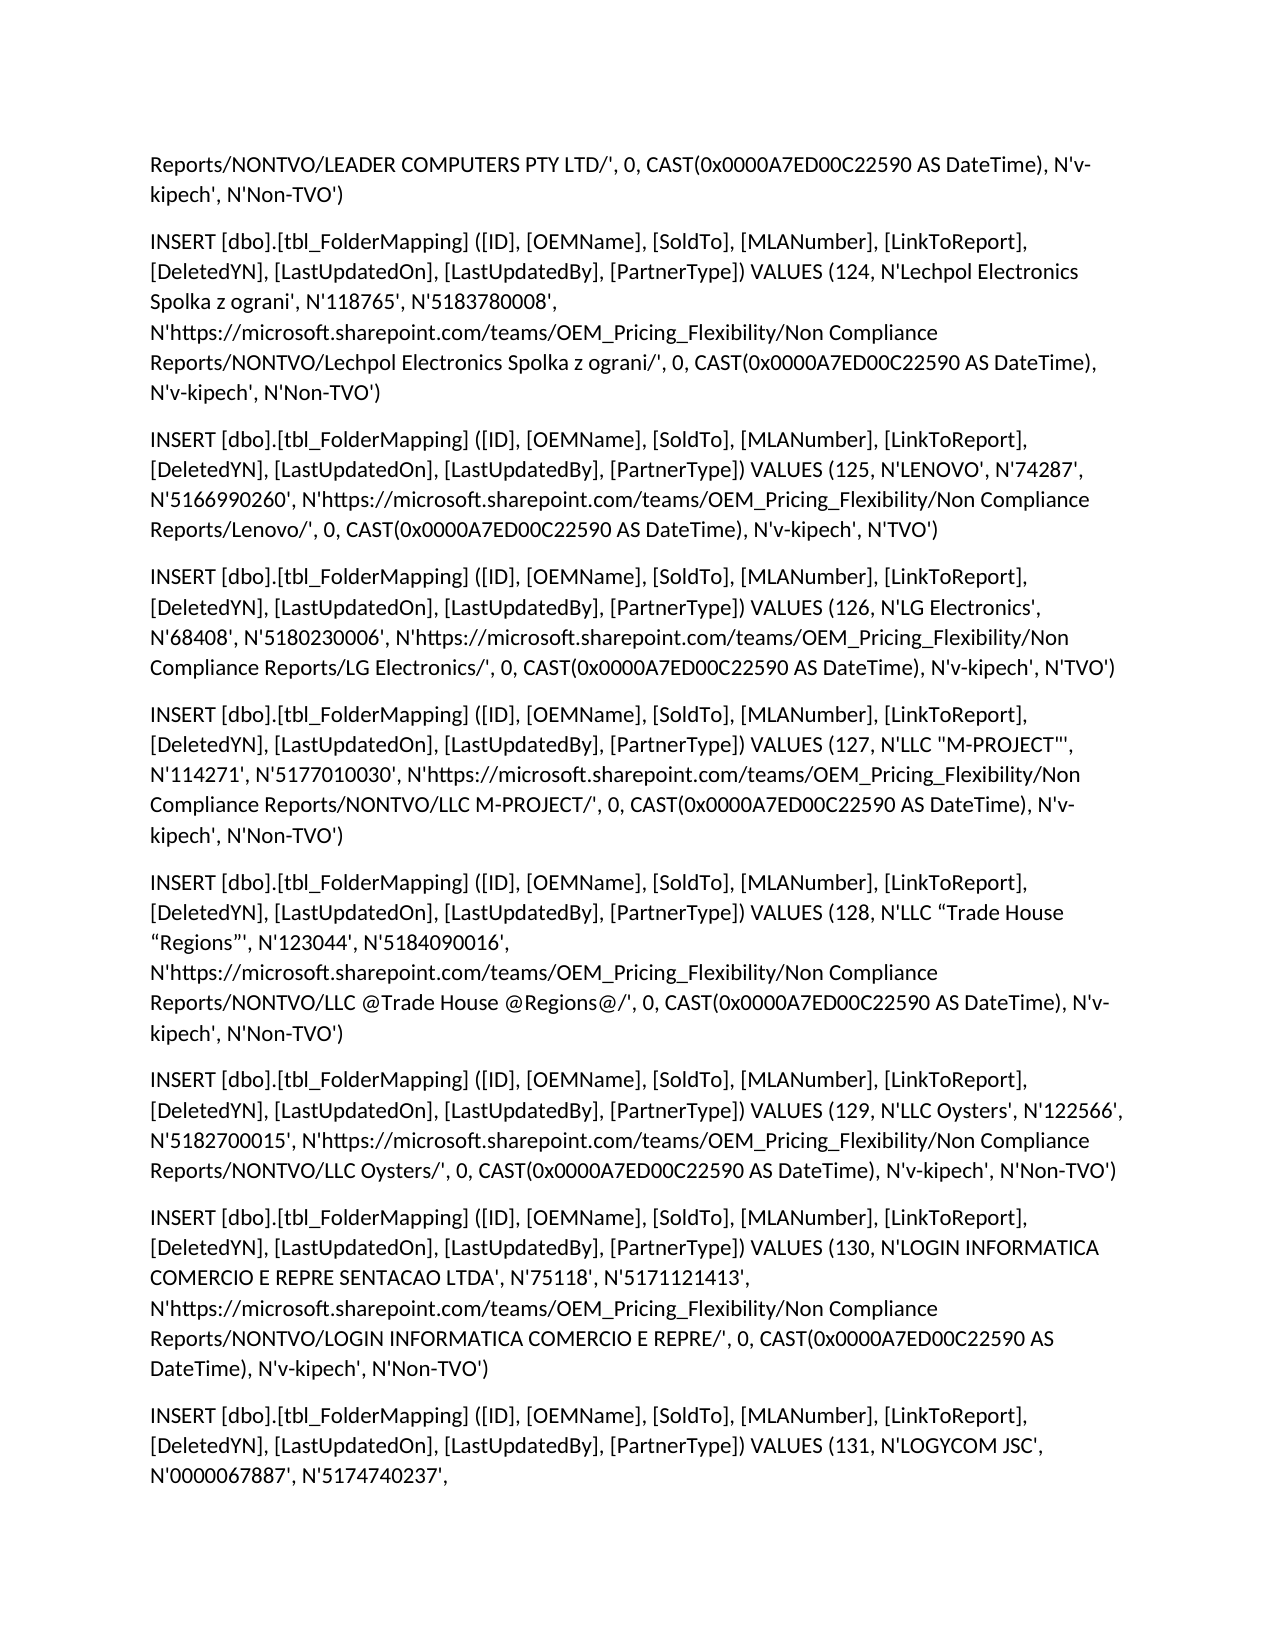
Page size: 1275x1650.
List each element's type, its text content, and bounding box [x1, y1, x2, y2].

text INSERT [dbo].[tbl_FolderMapping] ([ID], [OEMName], [SoldTo], [MLANumber], [LinkToReport], [DeletedYN], [LastUpdatedOn], [LastUpdatedBy], [PartnerType]) VALUES (126, N'LG Electronics', N'68408', N'5180230006', N'https://microsoft.sharepoint.com/teams/OEM_Pricing_Flexibility/Non Compliance Reports/LG Electronics/', 0, CAST(0x0000A7ED00C22590 AS DateTime), N'v-kipech', N'TVO') [150, 562, 1125, 681]
text INSERT [dbo].[tbl_FolderMapping] ([ID], [OEMName], [SoldTo], [MLANumber], [LinkToReport], [DeletedYN], [LastUpdatedOn], [LastUpdatedBy], [PartnerType]) VALUES (125, N'LENOVO', N'74287', N'5166990260', N'https://microsoft.sharepoint.com/teams/OEM_Pricing_Flexibility/Non Compliance Reports/Lenovo/', 0, CAST(0x0000A7ED00C22590 AS DateTime), N'v-kipech', N'TVO') [150, 425, 1125, 544]
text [150, 1401, 1125, 1489]
text INSERT [dbo].[tbl_FolderMapping] ([ID], [OEMName], [SoldTo], [MLANumber], [LinkToReport], [DeletedYN], [LastUpdatedOn], [LastUpdatedBy], [PartnerType]) VALUES (130, N'LOGIN INFORMATICA COMERCIO E REPRE SENTACAO LTDA', N'75118', N'5171121413', N'https://microsoft.sharepoint.com/teams/OEM_Pricing_Flexibility/Non Compliance Reports/NONTVO/LOGIN INFORMATICA COMERCIO E REPRE/', 0, CAST(0x0000A7ED00C22590 AS DateTime), N'v-kipech', N'Non-TVO') [150, 1203, 1125, 1382]
text INSERT [dbo].[tbl_FolderMapping] ([ID], [OEMName], [SoldTo], [MLANumber], [LinkToReport], [DeletedYN], [LastUpdatedOn], [LastUpdatedBy], [PartnerType]) VALUES (129, N'LLC Oysters', N'122566', N'5182700015', N'https://microsoft.sharepoint.com/teams/OEM_Pricing_Flexibility/Non Compliance Reports/NONTVO/LLC Oysters/', 0, CAST(0x0000A7ED00C22590 AS DateTime), N'v-kipech', N'Non-TVO') [150, 1066, 1125, 1184]
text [150, 150, 1125, 208]
text INSERT [dbo].[tbl_FolderMapping] ([ID], [OEMName], [SoldTo], [MLANumber], [LinkToReport], [DeletedYN], [LastUpdatedOn], [LastUpdatedBy], [PartnerType]) VALUES (128, N'LLC “Trade House “Regions”', N'123044', N'5184090016', N'https://microsoft.sharepoint.com/teams/OEM_Pricing_Flexibility/Non Compliance Reports/NONTVO/LLC @Trade House @Regions@/', 0, CAST(0x0000A7ED00C22590 AS DateTime), N'v-kipech', N'Non-TVO') [150, 868, 1125, 1047]
text INSERT [dbo].[tbl_FolderMapping] ([ID], [OEMName], [SoldTo], [MLANumber], [LinkToReport], [DeletedYN], [LastUpdatedOn], [LastUpdatedBy], [PartnerType]) VALUES (124, N'Lechpol Electronics Spolka z ograni', N'118765', N'5183780008', N'https://microsoft.sharepoint.com/teams/OEM_Pricing_Flexibility/Non Compliance Reports/NONTVO/Lechpol Electronics Spolka z ograni/', 0, CAST(0x0000A7ED00C22590 AS DateTime), N'v-kipech', N'Non-TVO') [150, 227, 1125, 406]
text INSERT [dbo].[tbl_FolderMapping] ([ID], [OEMName], [SoldTo], [MLANumber], [LinkToReport], [DeletedYN], [LastUpdatedOn], [LastUpdatedBy], [PartnerType]) VALUES (127, N'LLC "M-PROJECT"', N'114271', N'5177010030', N'https://microsoft.sharepoint.com/teams/OEM_Pricing_Flexibility/Non Compliance Reports/NONTVO/LLC M-PROJECT/', 0, CAST(0x0000A7ED00C22590 AS DateTime), N'v-kipech', N'Non-TVO') [150, 700, 1125, 849]
